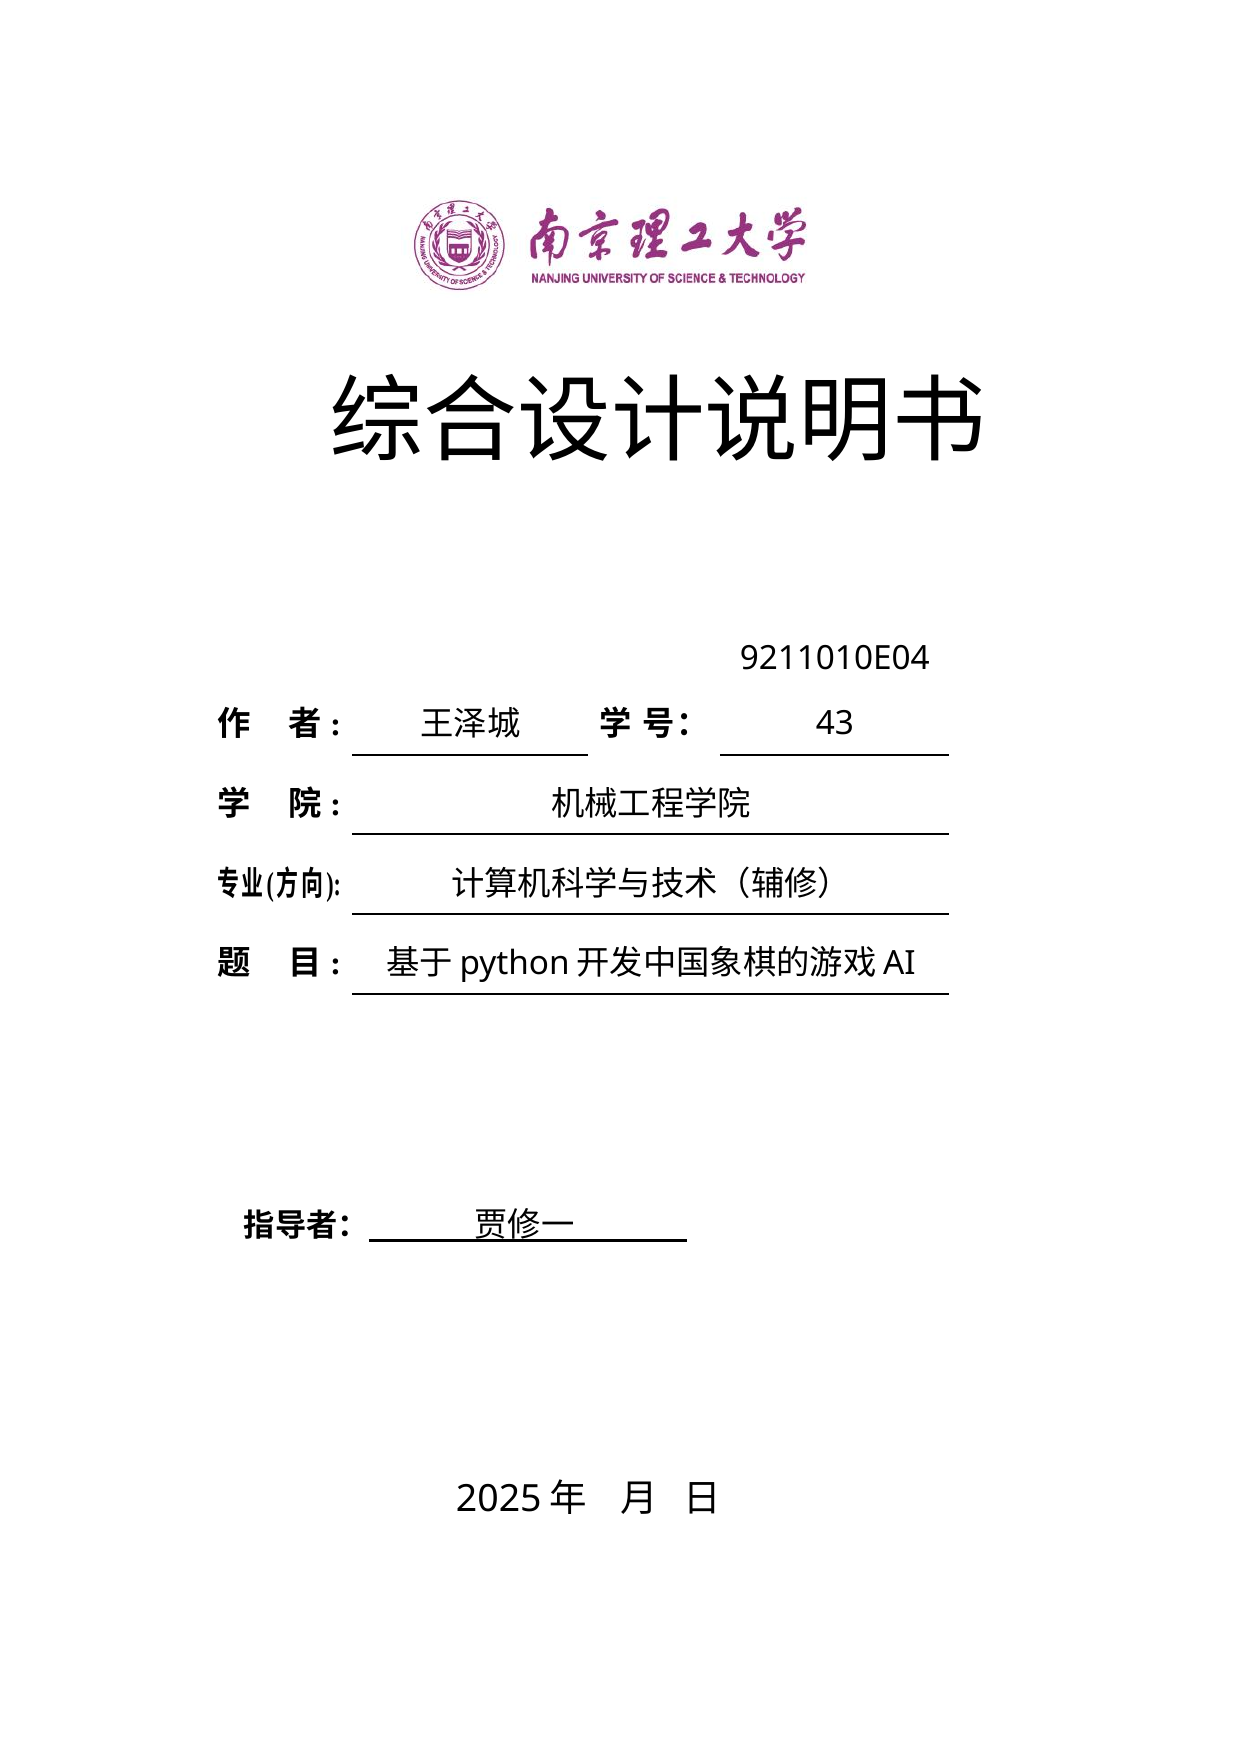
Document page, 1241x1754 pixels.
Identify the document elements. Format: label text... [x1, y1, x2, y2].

table_cell 题 目: [206, 913, 352, 993]
table_cell 专业(方向): [206, 833, 352, 913]
table_cell 机械工程学院 [352, 754, 949, 833]
text 指导者： 贾修一 [118, 1190, 1122, 1255]
table_header 作 者: [206, 624, 352, 754]
table_header 9211010E0443 [720, 624, 949, 754]
table_cell 基于python开发中国象棋的游戏AI [352, 915, 949, 993]
table_cell 计算机科学与技术（辅修） [352, 835, 949, 913]
table_header 学 号： [588, 624, 720, 754]
table_header 王泽城 [352, 624, 588, 754]
table_cell 学 院: [206, 754, 352, 833]
text 2025年 月 日 [118, 1462, 1122, 1527]
text 综合设计说明书 [118, 331, 1197, 494]
picture [401, 196, 839, 298]
